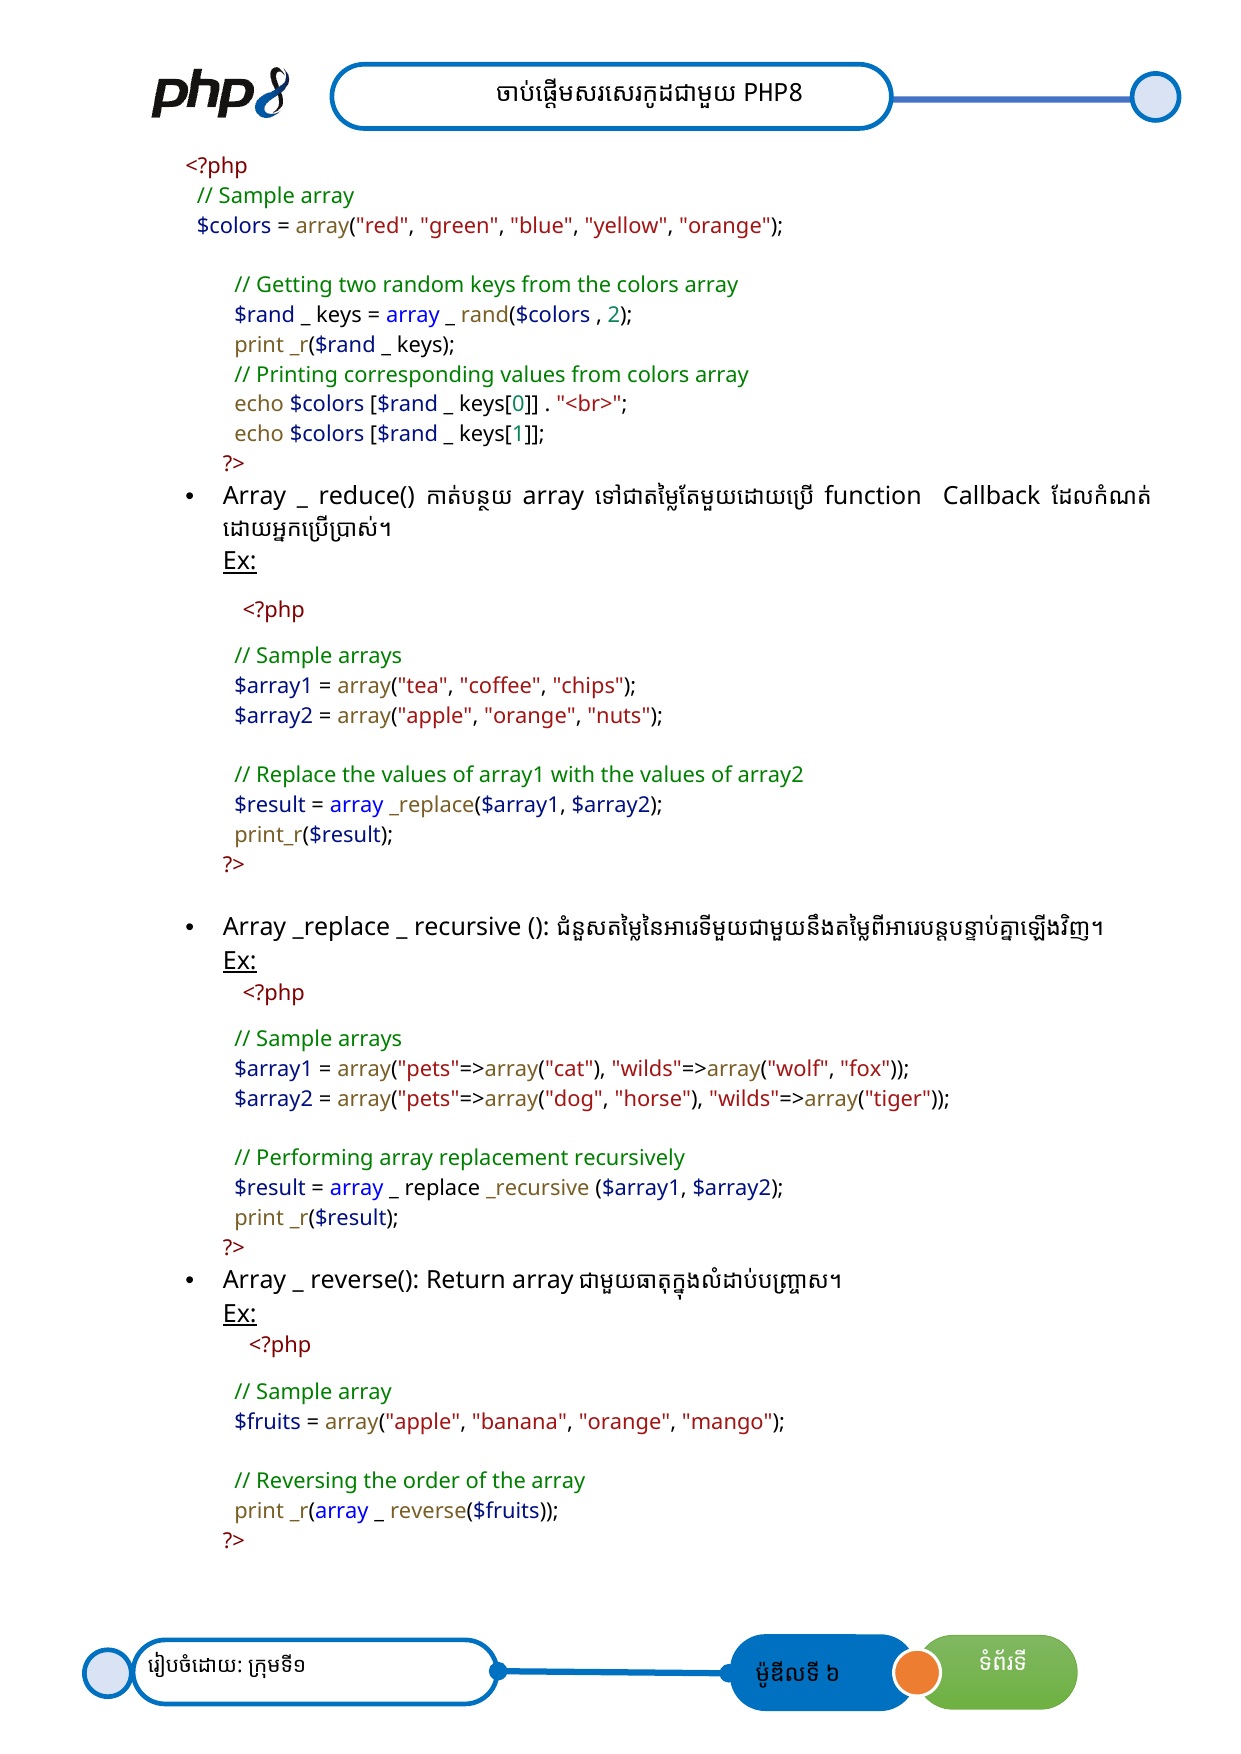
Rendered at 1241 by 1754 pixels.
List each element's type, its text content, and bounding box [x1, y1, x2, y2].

text $result = array _ replace _recursive ($array1, $array2); [223, 1172, 1152, 1202]
list echo $colors [$rand _ keys[0]] . "<br>"; [223, 388, 1152, 418]
text Ex: [223, 1295, 1152, 1329]
list Array _ reverse(): Return arrayជាមួយធាតុក្នុងលំដាប់បញ្ច្រាស។ [185, 1261, 1152, 1295]
list Array _ reduce() កាត់បន្ថយ array ទៅជាតម្លៃតែមួយដោយប្រើ function Callback ដែលកំណត់ដោយអ្នកប្រើប្រាស់។ [185, 478, 1152, 543]
text $array1 = array("tea", "coffee", "chips"); [223, 670, 1152, 700]
text <?php [185, 150, 1152, 180]
text print _r(array _ reverse($fruits)); [223, 1495, 1152, 1525]
list Ex: [223, 543, 1152, 577]
text // Sample arrays [223, 640, 1152, 670]
text <?php [223, 976, 1152, 1006]
text ?> [223, 1231, 1152, 1261]
list ?> [223, 448, 1152, 478]
text $array2 = array("pets"=>array("dog", "horse"), "wilds"=>array("tiger")); [223, 1082, 1152, 1112]
text <?php [223, 1329, 1152, 1359]
text print _r($result); [223, 1202, 1152, 1231]
text $fruits = array("apple", "banana", "orange", "mango"); [223, 1406, 1152, 1435]
text // Sample array [185, 180, 1152, 209]
text // Sample arrays [223, 1023, 1152, 1053]
list Ex: [223, 942, 1152, 976]
text // Sample array [223, 1376, 1152, 1406]
text ?> [223, 849, 1152, 878]
text <?php [223, 594, 1152, 623]
list Array _replace _ recursive (): ជំនួសតម្លៃនៃអារេទីមួយជាមួយនឹងតម្លៃពីអារេបន្តបន្ទាប់គ្នាឡើងវិញ។ [185, 908, 1152, 942]
text // Performing array replacement recursively [223, 1112, 1152, 1172]
list // Printing corresponding values from colors array [223, 358, 1152, 388]
text $colors = array("red", "green", "blue", "yellow", "orange"); [185, 209, 1152, 239]
picture [147, 64, 292, 123]
text // Replace the values of array1 with the values of array2 [223, 729, 1152, 789]
list print _r($rand _ keys); [223, 329, 1152, 358]
list echo $colors [$rand _ keys[1]]; [223, 418, 1152, 448]
text ?> [223, 1525, 1152, 1554]
list // Getting two random keys from the colors array [223, 269, 1152, 299]
text // Reversing the order of the array [223, 1435, 1152, 1495]
text $array2 = array("apple", "orange", "nuts"); [223, 700, 1152, 729]
text print_r($result); [223, 819, 1152, 849]
text $result = array _replace($array1, $array2); [223, 789, 1152, 819]
text $array1 = array("pets"=>array("cat"), "wilds"=>array("wolf", "fox")); [223, 1053, 1152, 1082]
list $rand _ keys = array _ rand($colors , 2); [223, 299, 1152, 329]
